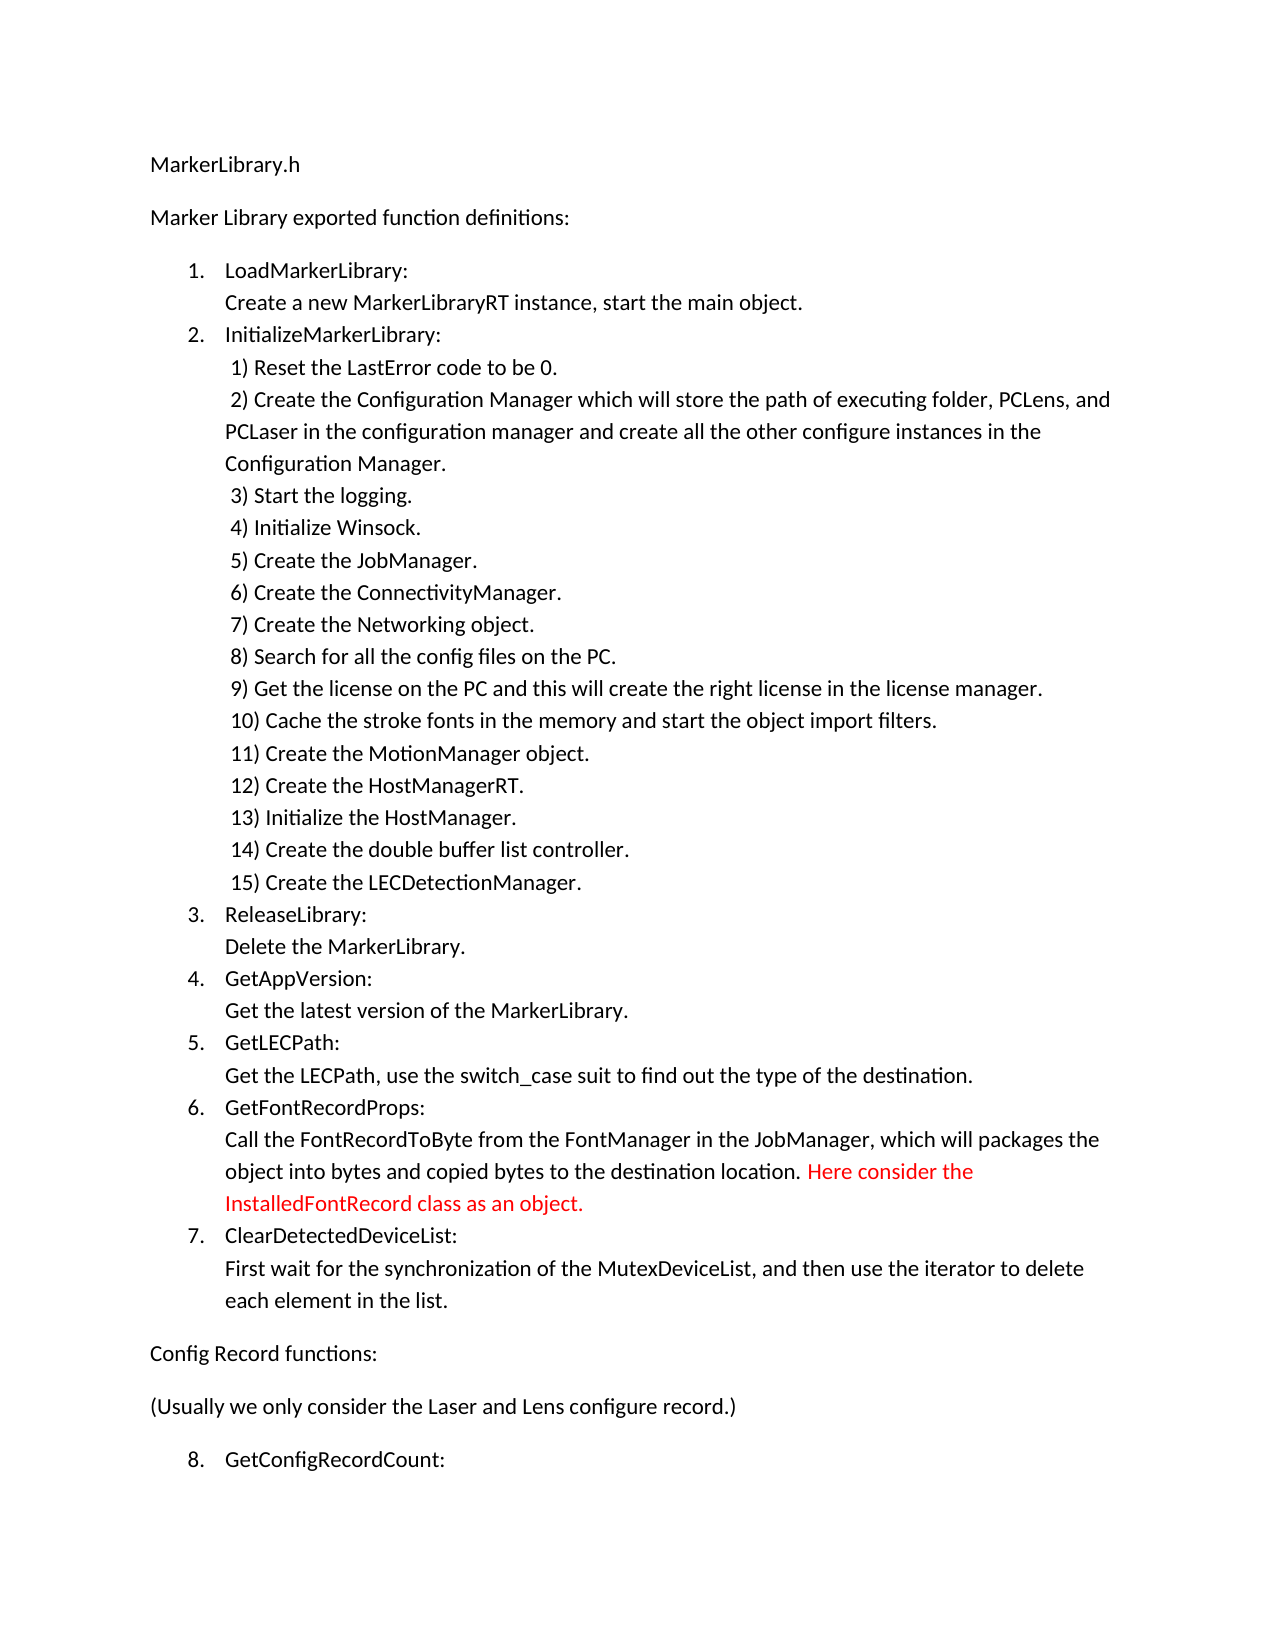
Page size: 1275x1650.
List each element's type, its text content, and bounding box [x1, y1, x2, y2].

list InitializeMarkerLibrary: [187, 320, 1125, 348]
list ReleaseLibrary: [187, 900, 1125, 928]
text MarkerLibrary.h [150, 150, 1125, 178]
list Call the FontRecordToByte from the FontManager in the JobManager, which will packages the object into bytes and copied bytes to the destination location. Here consider the InstalledFontRecord class as an object. [225, 1125, 1125, 1217]
list Create a new MarkerLibraryRT instance, start the main object. [225, 288, 1125, 316]
list 10) Cache the stroke fonts in the memory and start the object import filters. [225, 707, 1125, 735]
list Get the latest version of the MarkerLibrary. [225, 996, 1125, 1024]
list 15) Create the LECDetectionManager. [225, 868, 1125, 896]
list 1) Reset the LastError code to be 0. [225, 353, 1125, 381]
list 9) Get the license on the PC and this will create the right license in the license manager. [225, 674, 1125, 702]
list 11) Create the MotionManager object. [225, 739, 1125, 767]
text Marker Library exported function definitions: [150, 203, 1125, 231]
list 3) Start the logging. [225, 481, 1125, 509]
list 4) Initialize Winsock. [225, 513, 1125, 542]
text (Usually we only consider the Laser and Lens configure record.) [150, 1392, 1125, 1420]
list 7) Create the Networking object. [225, 610, 1125, 638]
list GetFontRecordProps: [187, 1093, 1125, 1121]
list 12) Create the HostManagerRT. [225, 771, 1125, 799]
list Delete the MarkerLibrary. [225, 932, 1125, 960]
list GetConfigRecordCount: [187, 1445, 1125, 1473]
list 6) Create the ConnectivityManager. [225, 578, 1125, 606]
list GetLECPath: [187, 1028, 1125, 1057]
text Config Record functions: [150, 1339, 1125, 1367]
list LoadMarkerLibrary: [187, 256, 1125, 284]
list 5) Create the JobManager. [225, 546, 1125, 574]
list 8) Search for all the config files on the PC. [225, 642, 1125, 670]
list 13) Initialize the HostManager. [225, 803, 1125, 831]
list First wait for the synchronization of the MutexDeviceList, and then use the iterator to delete each element in the list. [225, 1254, 1125, 1314]
list 14) Create the double buffer list controller. [225, 835, 1125, 863]
list GetAppVersion: [187, 964, 1125, 992]
list Get the LECPath, use the switch_case suit to find out the type of the destination. [225, 1061, 1125, 1089]
list 2) Create the Configuration Manager which will store the path of executing folder, PCLens, and PCLaser in the configuration manager and create all the other configure instances in the Configuration Manager. [225, 385, 1125, 477]
list ClearDetectedDeviceList: [187, 1222, 1125, 1250]
